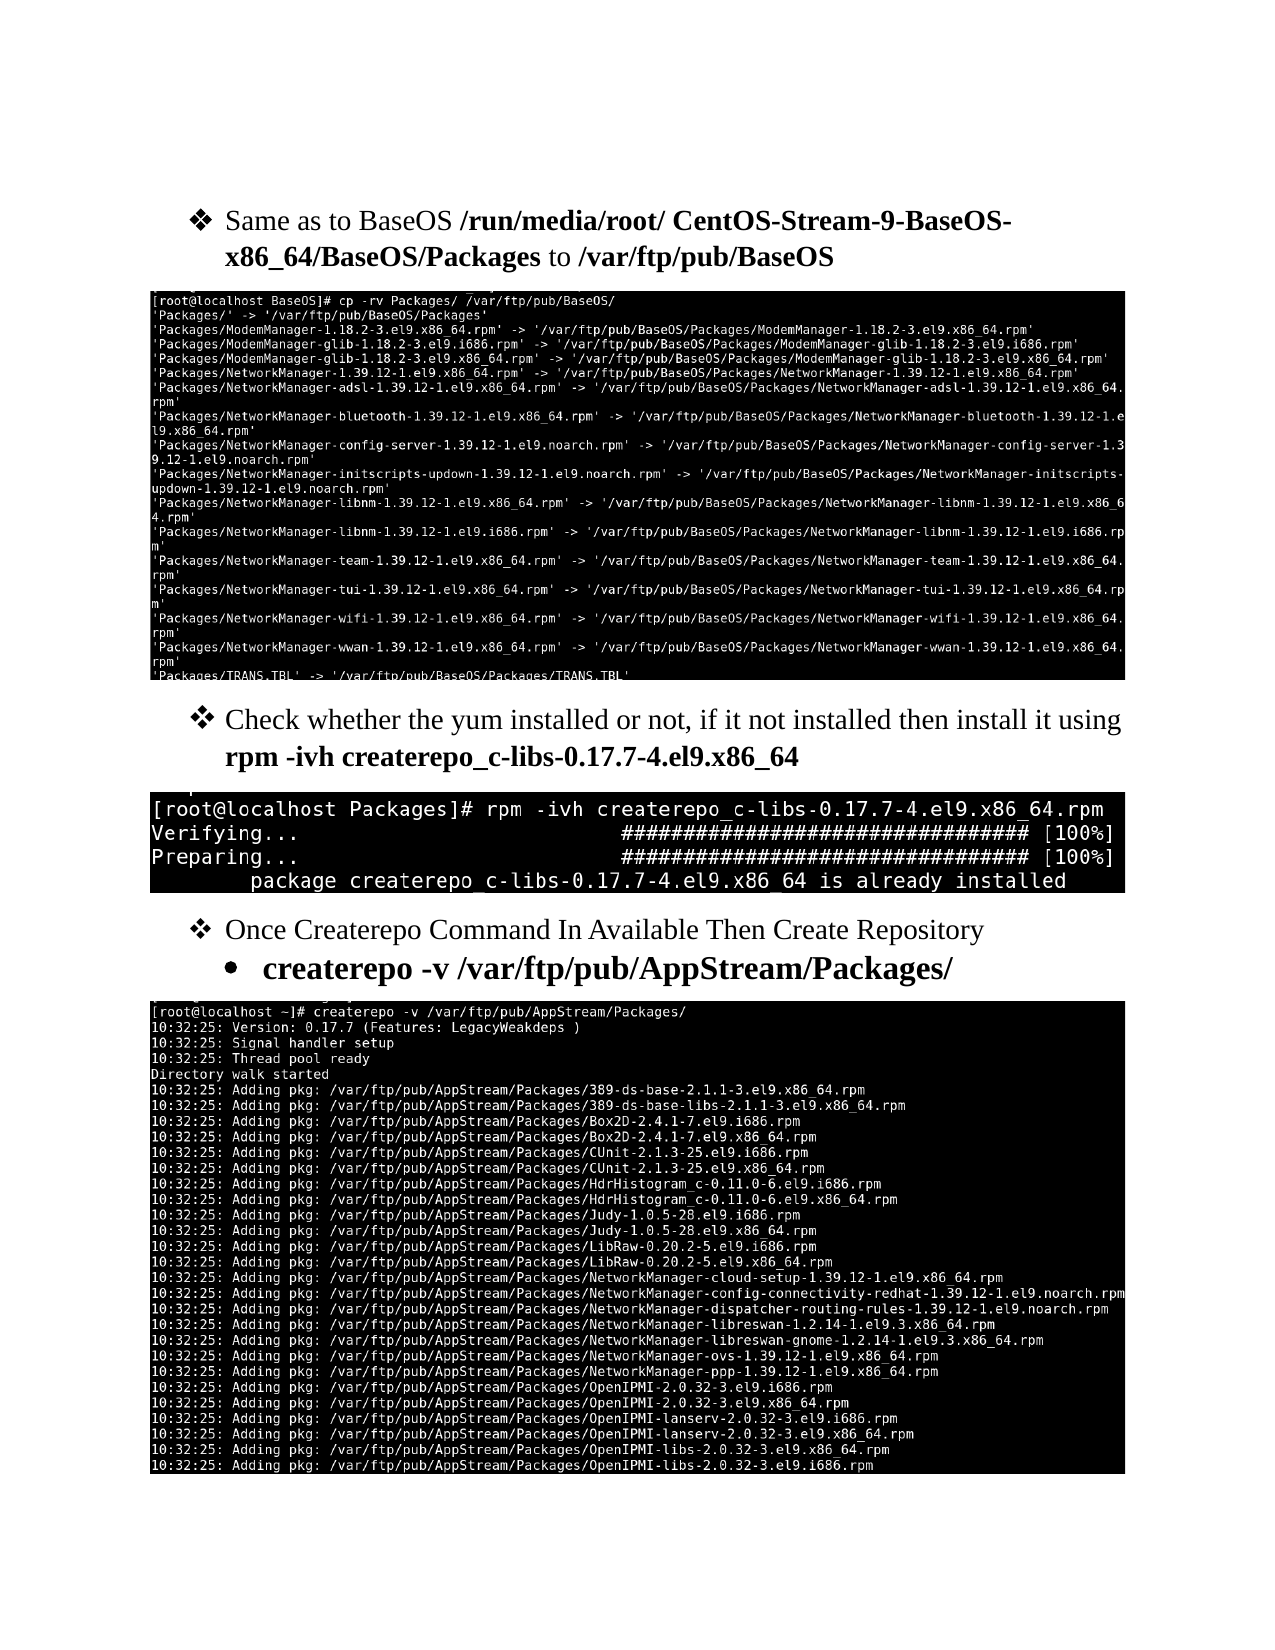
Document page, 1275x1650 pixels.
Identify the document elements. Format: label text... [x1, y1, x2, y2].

picture [150, 1001, 1125, 1474]
list Same as to BaseOS /run/media/root/ CentOS-Stream-9-BaseOS-x86_64/BaseOS/Packages to /var/ftp/pub/BaseOS [187, 203, 1125, 273]
list Once Createrepo Command In Available Then Create Repository [187, 912, 1125, 945]
list Check whether the yum installed or not, if it not installed then install it using rpm -ivh createrepo_c-libs-0.17.7-4.el9.x86_64 [187, 698, 1125, 773]
list createrepo -v /var/ftp/pub/AppStream/Packages/ [225, 948, 1125, 986]
picture [150, 792, 1125, 893]
picture [150, 291, 1125, 680]
